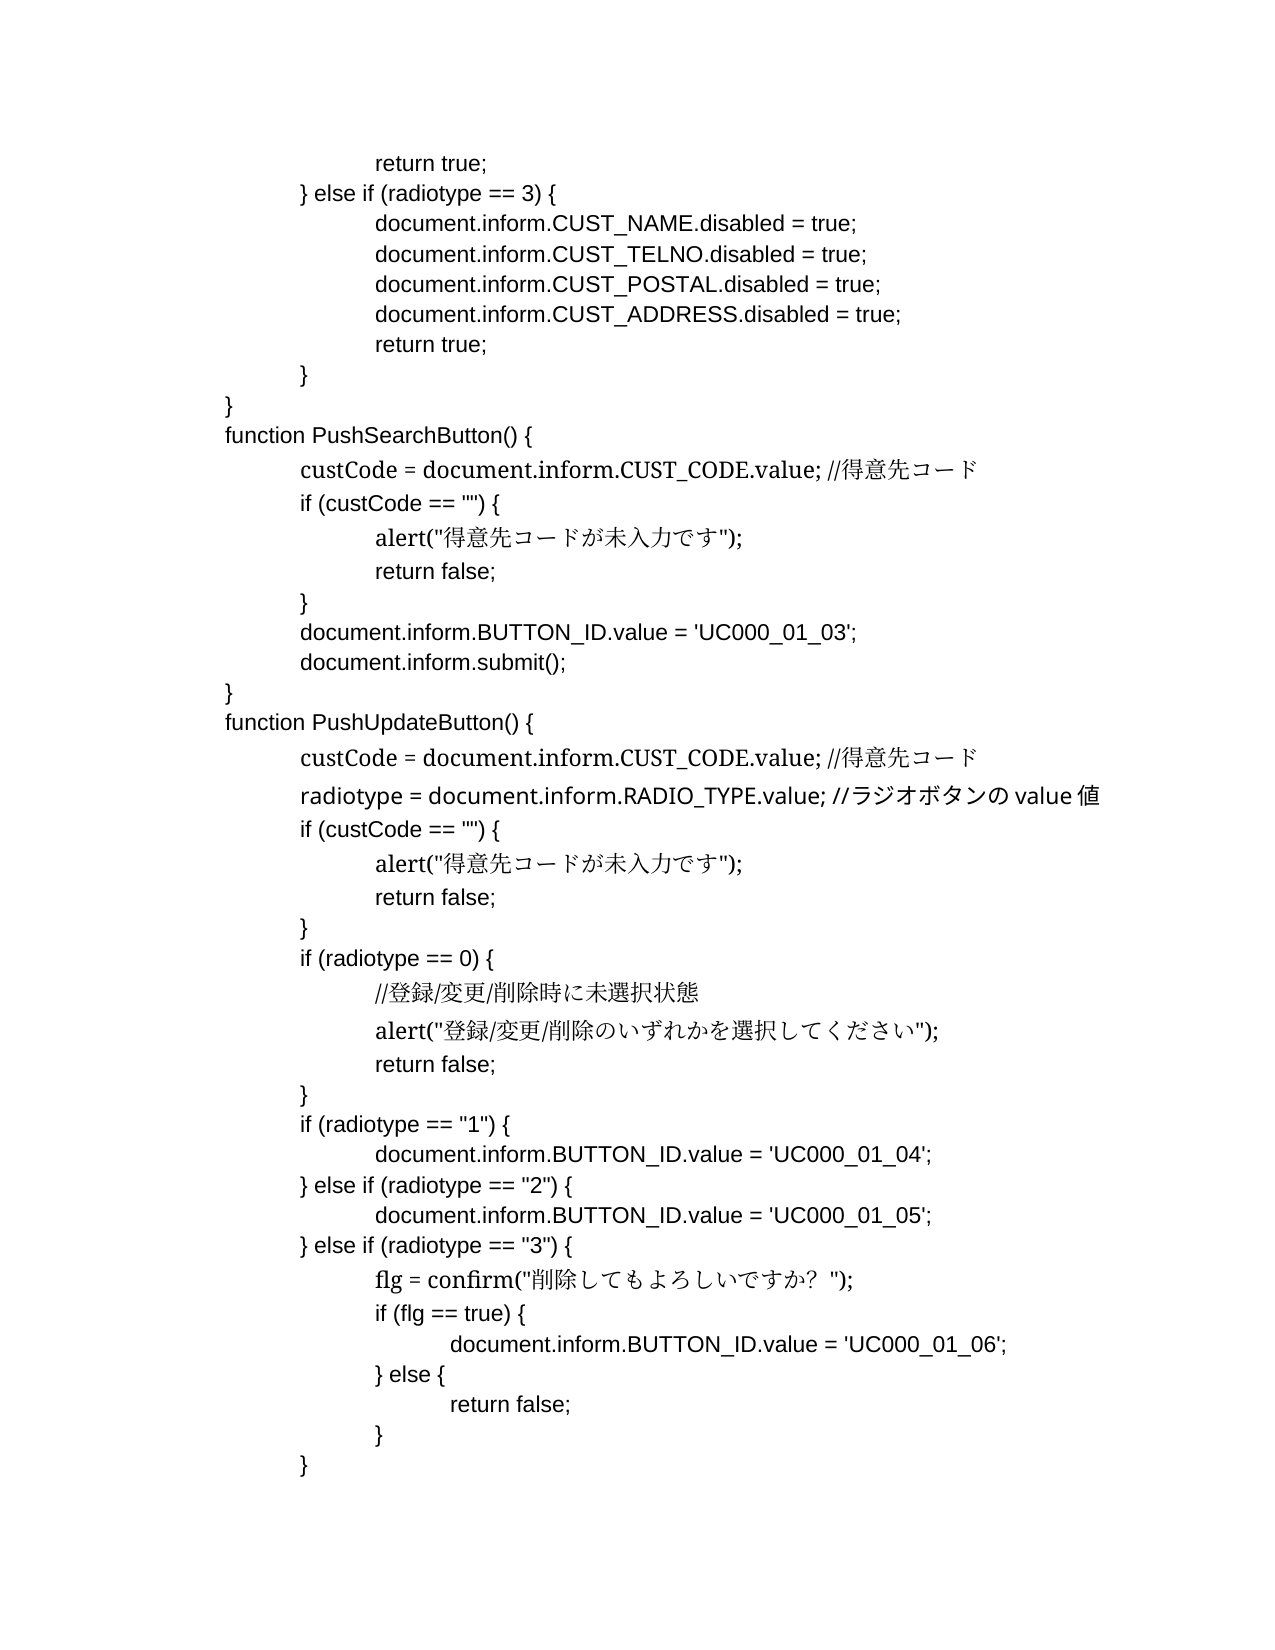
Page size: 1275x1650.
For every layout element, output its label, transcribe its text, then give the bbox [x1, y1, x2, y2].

text } [150, 392, 1125, 418]
text return false; [150, 1051, 1125, 1077]
text function PushUpdateButton() { [150, 709, 1125, 736]
text } else { [150, 1361, 1125, 1387]
text if (radiotype == "1") { [150, 1111, 1125, 1138]
text return false; [150, 1391, 1125, 1417]
text } [150, 588, 1125, 615]
text document.inform.CUST_NAME.disabled = true; [150, 210, 1125, 237]
text document.inform.BUTTON_ID.value = 'UC000_01_05'; [150, 1202, 1125, 1228]
text alert("得意先コードが未入力です"); [150, 520, 1125, 553]
text document.inform.BUTTON_ID.value = 'UC000_01_03'; [150, 619, 1125, 645]
text return true; [150, 331, 1125, 358]
text alert("得意先コードが未入力です"); [150, 846, 1125, 879]
text } [150, 361, 1125, 388]
text document.inform.CUST_TELNO.disabled = true; [150, 241, 1125, 267]
text //登録/変更/削除時に未選択状態 [150, 975, 1125, 1008]
text document.inform.BUTTON_ID.value = 'UC000_01_04'; [150, 1141, 1125, 1168]
text if (radiotype == 0) { [150, 944, 1125, 971]
text return false; [150, 884, 1125, 911]
text } [150, 1451, 1125, 1478]
text document.inform.submit(); [150, 649, 1125, 675]
text } else if (radiotype == "3") { [150, 1232, 1125, 1258]
text radiotype = document.inform.RADIO_TYPE.value; //ラジオボタンのvalue値 [150, 778, 1125, 811]
text } [150, 1081, 1125, 1107]
text document.inform.BUTTON_ID.value = 'UC000_01_06'; [150, 1331, 1125, 1357]
text custCode = document.inform.CUST_CODE.value; //得意先コード [150, 739, 1125, 773]
text document.inform.CUST_POSTAL.disabled = true; [150, 271, 1125, 297]
text if (custCode == "") { [150, 490, 1125, 516]
text } [150, 679, 1125, 706]
text custCode = document.inform.CUST_CODE.value; //得意先コード [150, 452, 1125, 485]
text if (flg == true) { [150, 1300, 1125, 1327]
text function PushSearchButton() { [150, 422, 1125, 448]
text } [150, 1421, 1125, 1447]
text if (custCode == "") { [150, 816, 1125, 842]
text } else if (radiotype == "2") { [150, 1172, 1125, 1198]
text return true; [150, 150, 1125, 176]
text alert("登録/変更/削除のいずれかを選択してください"); [150, 1013, 1125, 1046]
text } [150, 914, 1125, 941]
text document.inform.CUST_ADDRESS.disabled = true; [150, 301, 1125, 327]
text flg = confirm("削除してもよろしいですか？"); [150, 1262, 1125, 1295]
text } else if (radiotype == 3) { [150, 180, 1125, 207]
text return false; [150, 558, 1125, 585]
